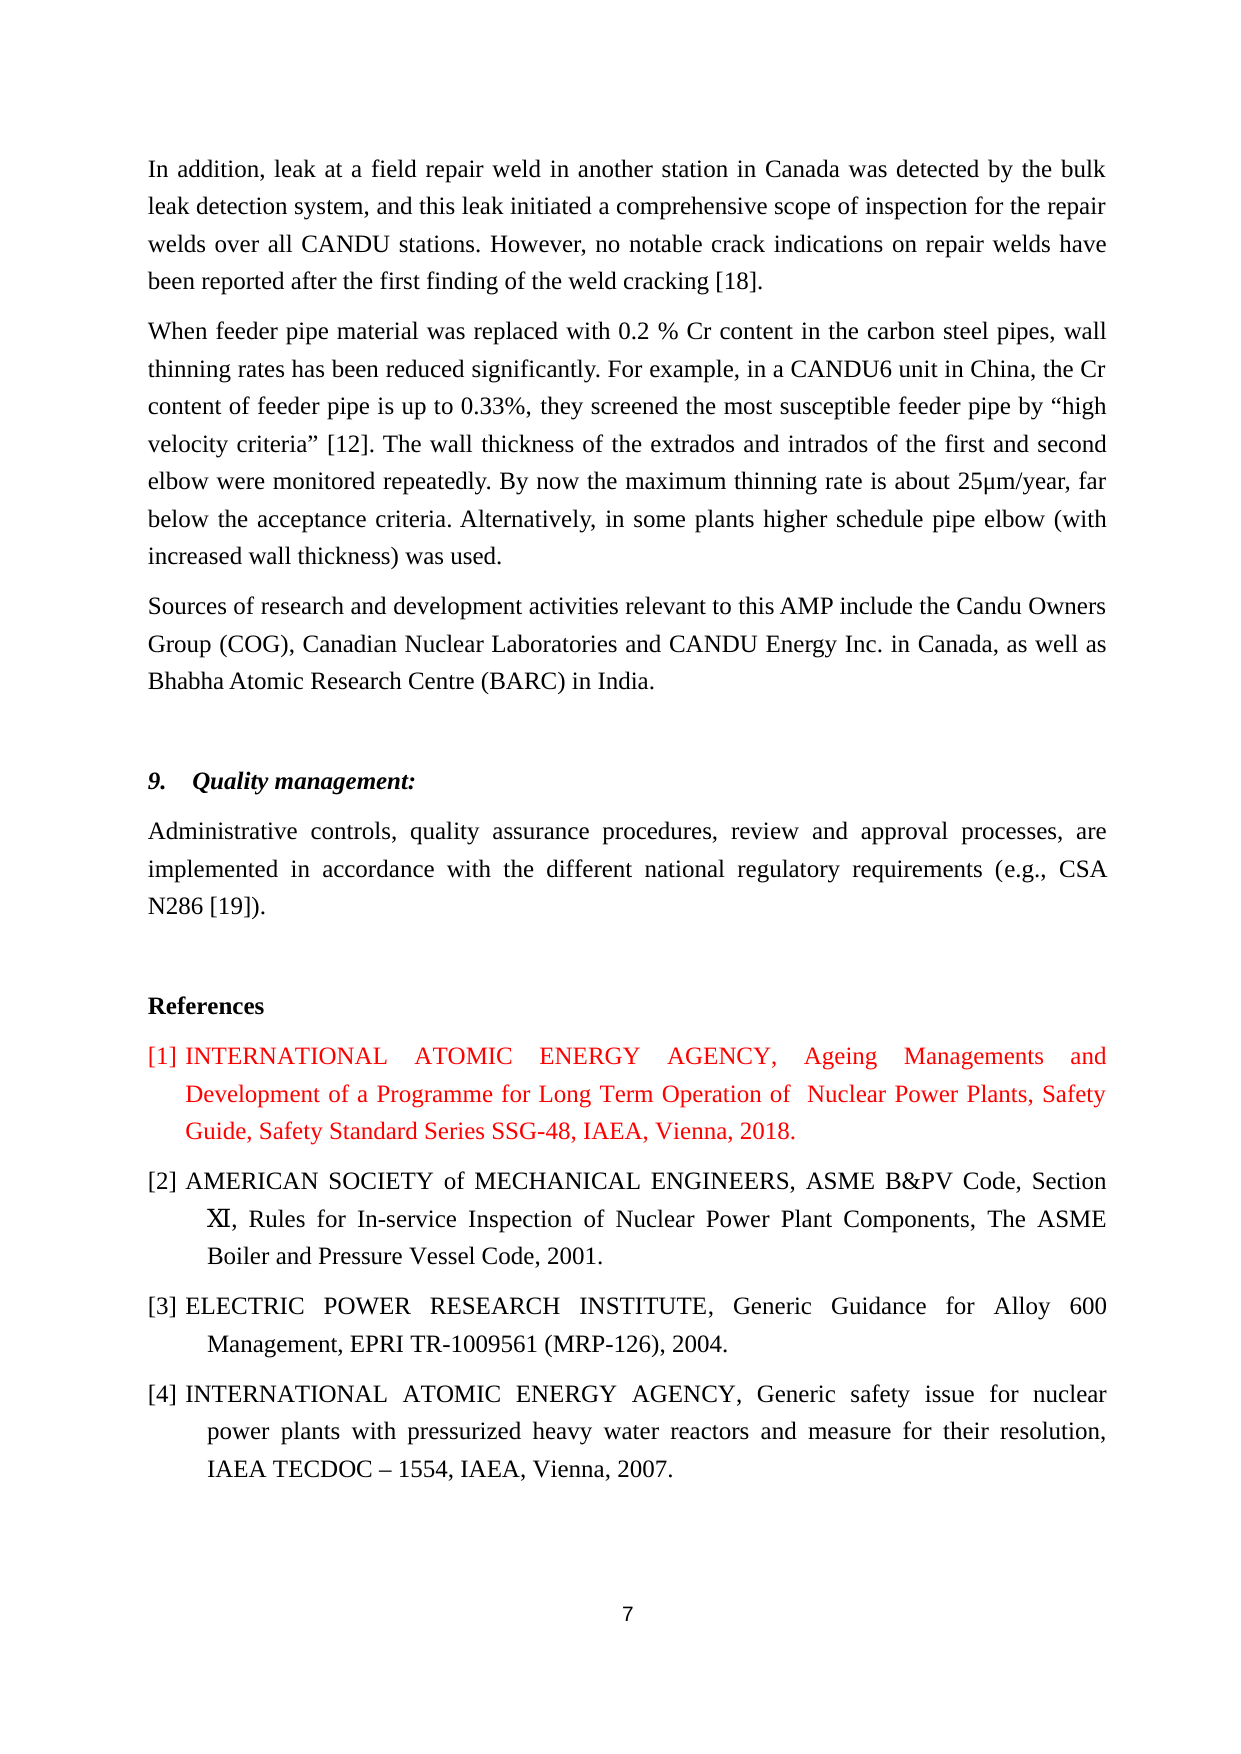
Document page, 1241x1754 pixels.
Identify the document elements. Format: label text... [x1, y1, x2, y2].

text When feeder pipe material was replaced with 0.2 % Cr content in the carbon steel pipes, wall thinning rates has been reduced significantly. For example, in a CANDU6 unit in China, the Cr content of feeder pipe is up to 0.33%, they screened the most susceptible feeder pipe by “high velocity criteria” [12]. The wall thickness of the extrados and intrados of the first and second elbow were monitored repeatedly. By now the maximum thinning rate is about 25μm/year, far below the acceptance criteria. Alternatively, in some plants higher schedule pipe elbow (with increased wall thickness) was used. [148, 312, 1107, 574]
text 9. Quality management: [148, 762, 1107, 799]
list AMERICAN SOCIETY of MECHANICAL ENGINEERS, ASME B&PV Code, Section Ⅺ, Rules for In-service Inspection of Nuclear Power Plant Components, The ASME Boiler and Pressure Vessel Code, 2001. [148, 1162, 1107, 1274]
list Administrative controls, quality assurance procedures, review and approval processes, are implemented in accordance with the different national regulatory requirements (e.g., CSA N286 [19]). [148, 812, 1107, 924]
list INTERNATIONAL ATOMIC ENERGY AGENCY, Ageing Managements and Development of a Programme for Long Term Operation of Nuclear Power Plants, Safety Guide, Safety Standard Series SSG-48, IAEA, Vienna, 2018. [148, 1037, 1107, 1149]
text References [148, 987, 1107, 1024]
text Sources of research and development activities relevant to this AMP include the Candu Owners Group (COG), Canadian Nuclear Laboratories and CANDU Energy Inc. in Canada, as well as Bhabha Atomic Research Centre (BARC) in India. [148, 587, 1107, 699]
list INTERNATIONAL ATOMIC ENERGY AGENCY, Generic safety issue for nuclear power plants with pressurized heavy water reactors and measure for their resolution, IAEA TECDOC – 1554, IAEA, Vienna, 2007. [148, 1374, 1107, 1487]
list ELECTRIC POWER RESEARCH INSTITUTE, Generic Guidance for Alloy 600 Management, EPRI TR-1009561 (MRP-126), 2004. [148, 1287, 1107, 1362]
text In addition, leak at a field repair weld in another station in Canada was detected by the bulk leak detection system, and this leak initiated a comprehensive scope of inspection for the repair welds over all CANDU stations. However, no notable crack indications on repair welds have been reported after the first finding of the weld cracking [18]. [148, 149, 1107, 299]
